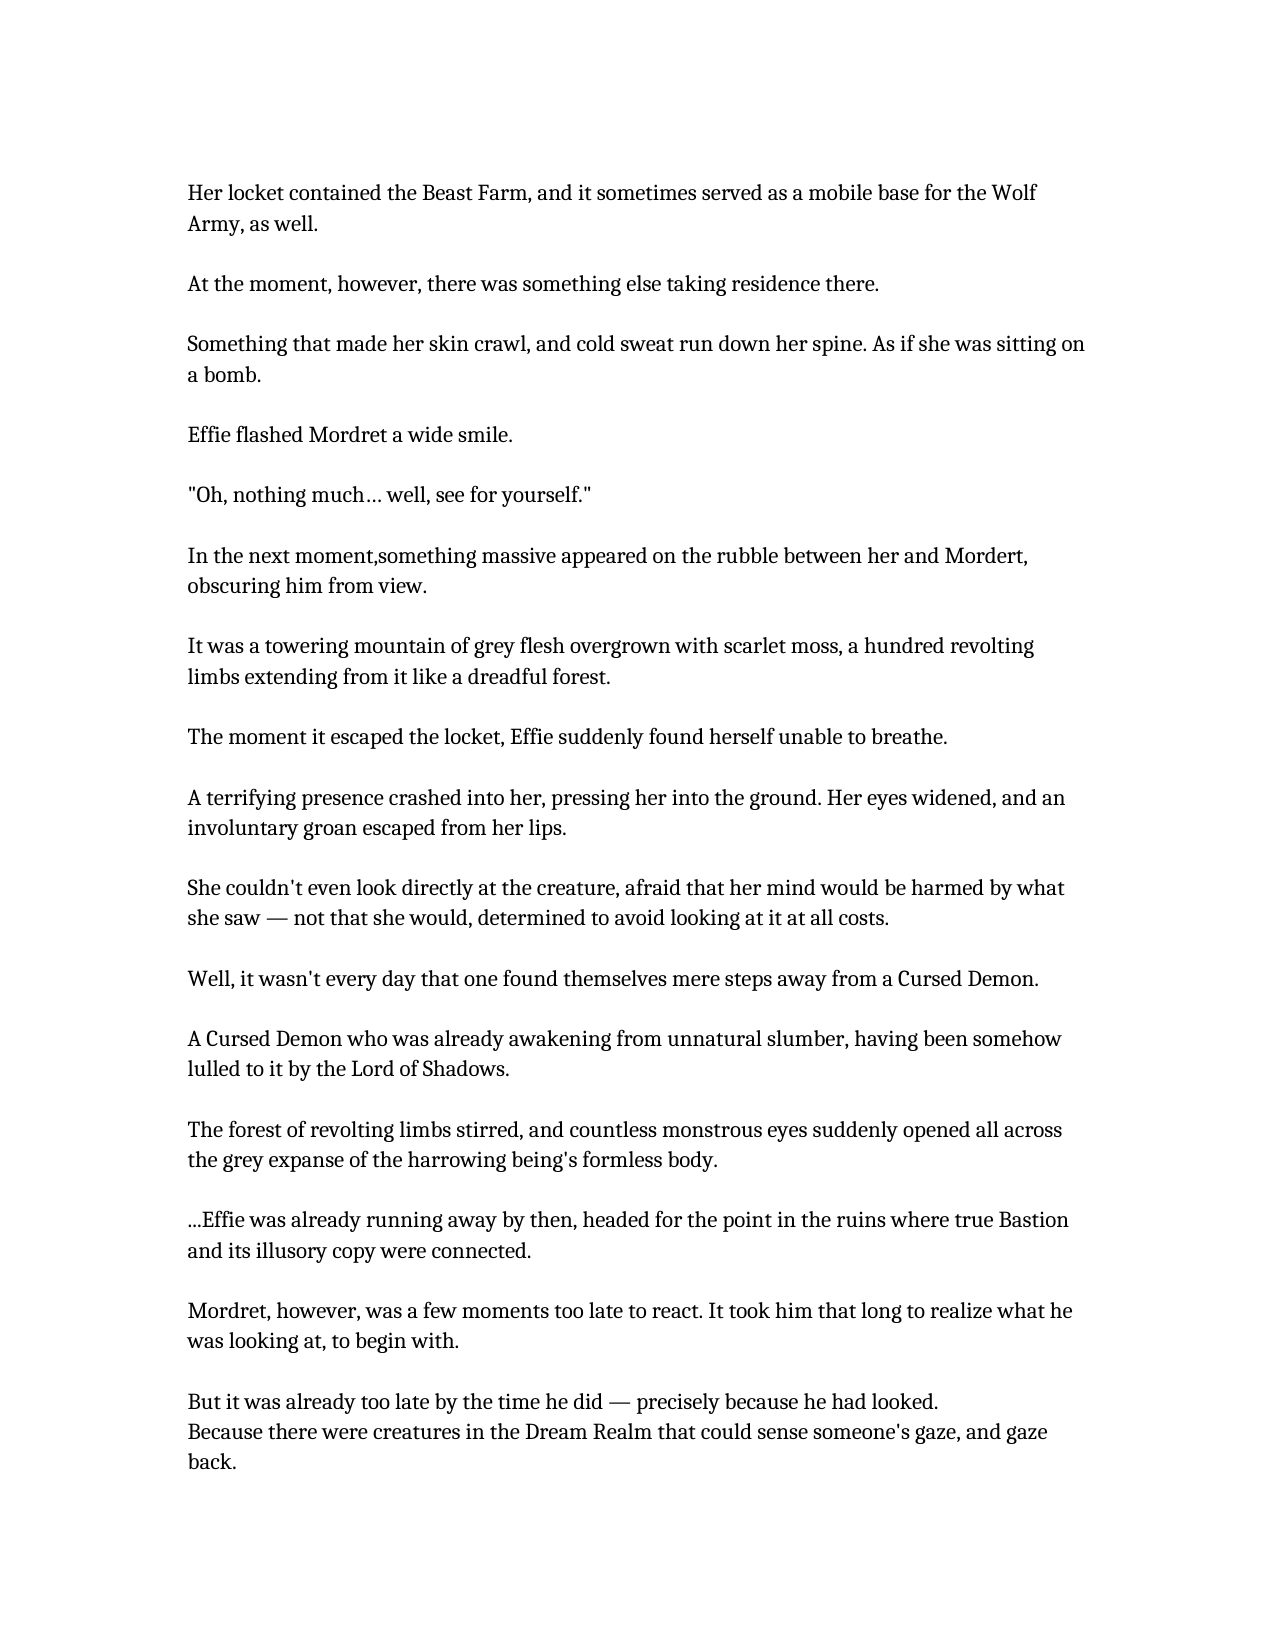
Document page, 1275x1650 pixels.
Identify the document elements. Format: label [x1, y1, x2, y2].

text [187, 150, 1087, 1475]
